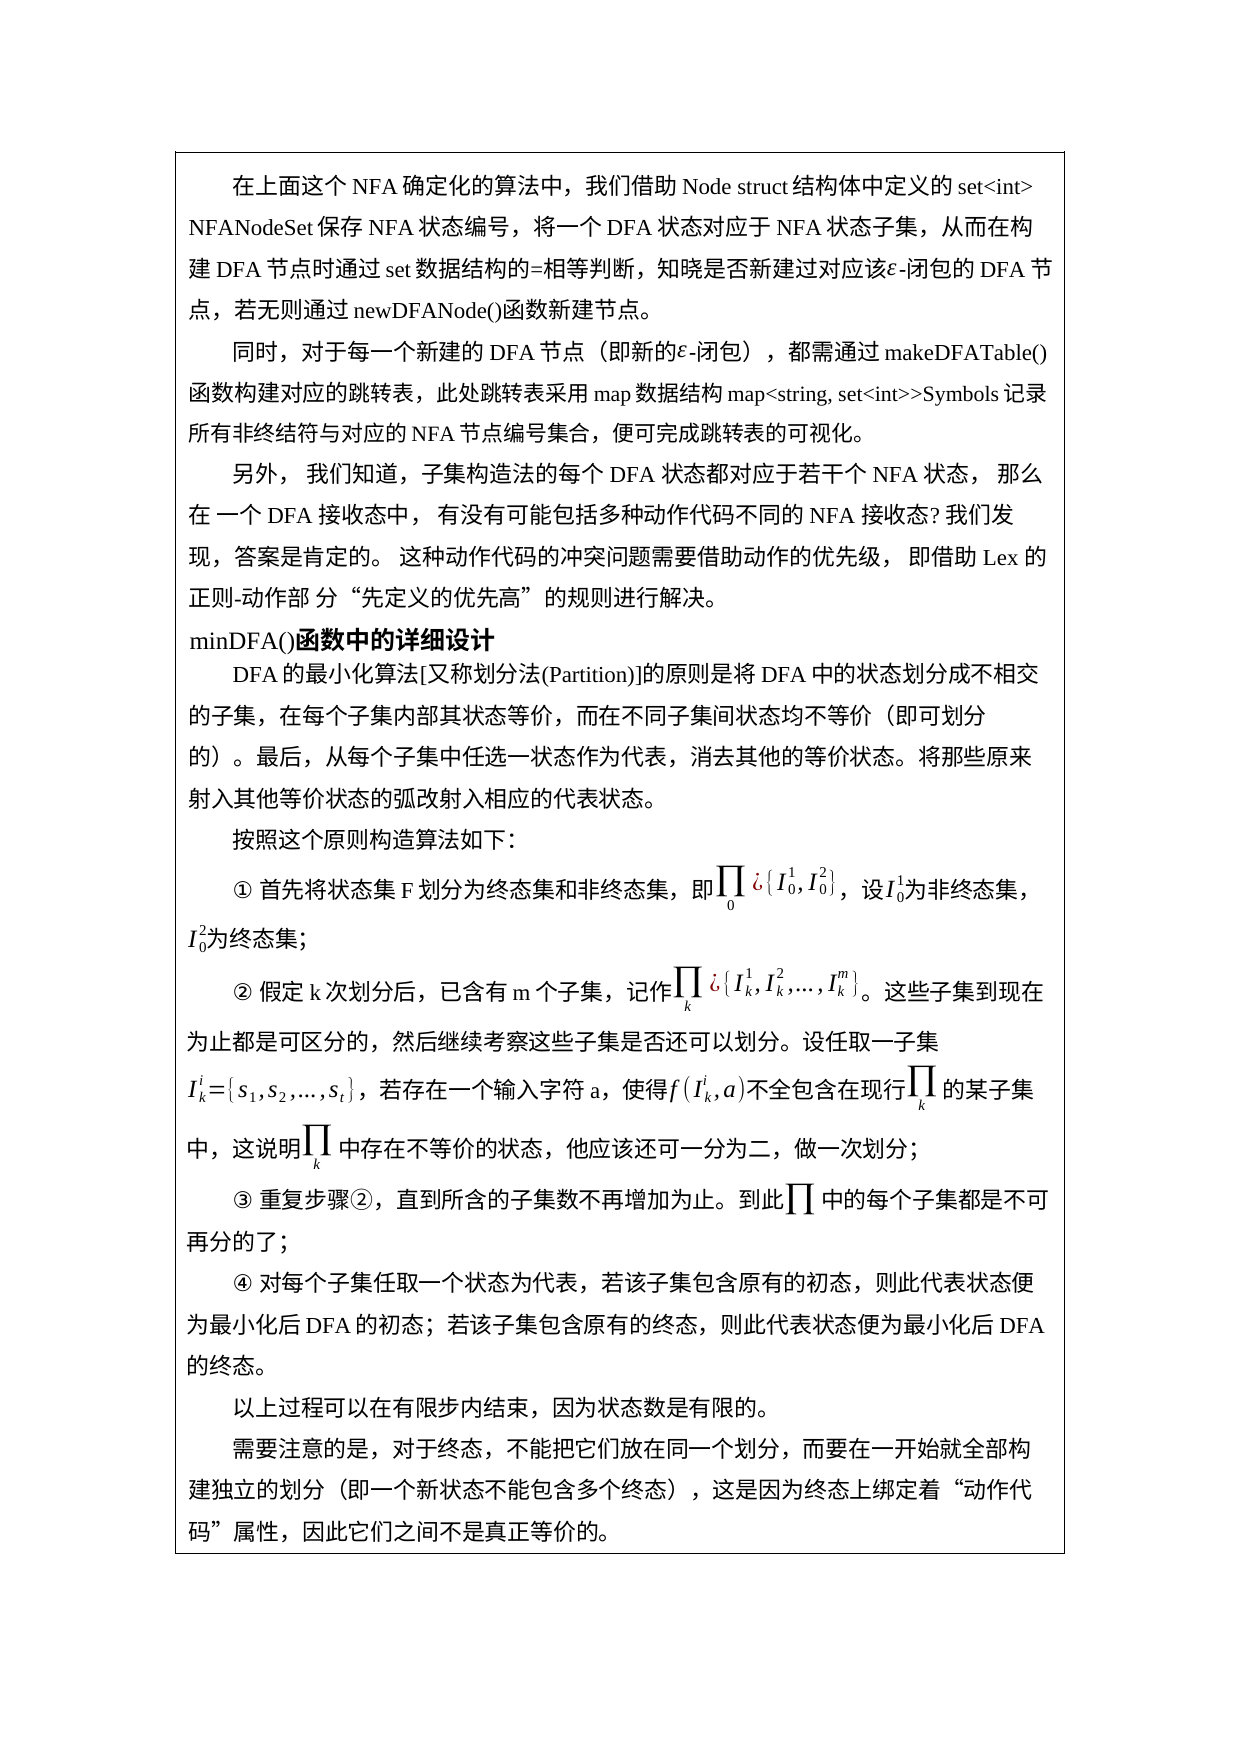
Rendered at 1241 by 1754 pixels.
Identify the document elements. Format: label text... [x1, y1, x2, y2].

table_header 在上面这个NFA确定化的算法中，我们借助Node struct结构体中定义的set<int> NFANodeSet保存NFA状态编号，将一个DFA状态对应于NFA状态子集，从而在构建DFA节点时通过set数据结构的=相等判断，知晓是否新建过对应该-闭包的DFA节点，若无则通过newDFANode()函数新建节点。 同时，对于每一个新建的DFA节点（即新的-闭包），都需通过makeDFATable()函数构建对应的跳转表，此处跳转表采用map数据结构map<string, set<int>>Symbols记录所有非终结符与对应的NFA节点编号集合，便可完成跳转表的可视化。 另外， 我们知道，子集构造法的每个 DFA 状态都对应于若干个 NFA 状态， 那么在 一个 DFA 接收态中， 有没有可能包括多种动作代码不同的 NFA 接收态? 我们发现，答案是肯定的。 这种动作代码的冲突问题需要借助动作的优先级， 即借助 Lex 的正则-动作部 分“先定义的优先高”的规则进行解决。 minDFA()函数中的详细设计 DFA的最小化算法[又称划分法(Partition)]的原则是将DFA中的状态划分成不相交的子集，在每个子集内部其状态等价，而在不同子集间状态均不等价（即可划分的）。最后，从每个子集中任选一状态作为代表，消去其他的等价状态。将那些原来射入其他等价状态的弧改射入相应的代表状态。 按照这个原则构造算法如下： ① 首先将状态集F划分为终态集和非终态集，即，设为非终态集，为终态集； ② 假定k次划分后，已含有m个子集，记作。这些子集到现在为止都是可区分的，然后继续考察这些子集是否还可以划分。设任取一子集，若存在一个输入字符a，使得不全包含在现行的某子集中，这说明中存在不等价的状态，他应该还可一分为二，做一次划分； ③ 重复步骤②，直到所含的子集数不再增加为止。到此中的每个子集都是不可再分的了； ④ 对每个子集任取一个状态为代表，若该子集包含原有的初态，则此代表状态便为最小化后DFA的初态；若该子集包含原有的终态，则此代表状态便为最小化后DFA的终态。 以上过程可以在有限步内结束，因为状态数是有限的。 需要注意的是，对于终态，不能把它们放在同一个划分，而要在一开始就全部构建独立的划分（即一个新状态不能包含多个终态），这是因为终态上绑定着“动作代码”属性，因此它们之间不是真正等价的。 [176, 153, 1064, 1553]
